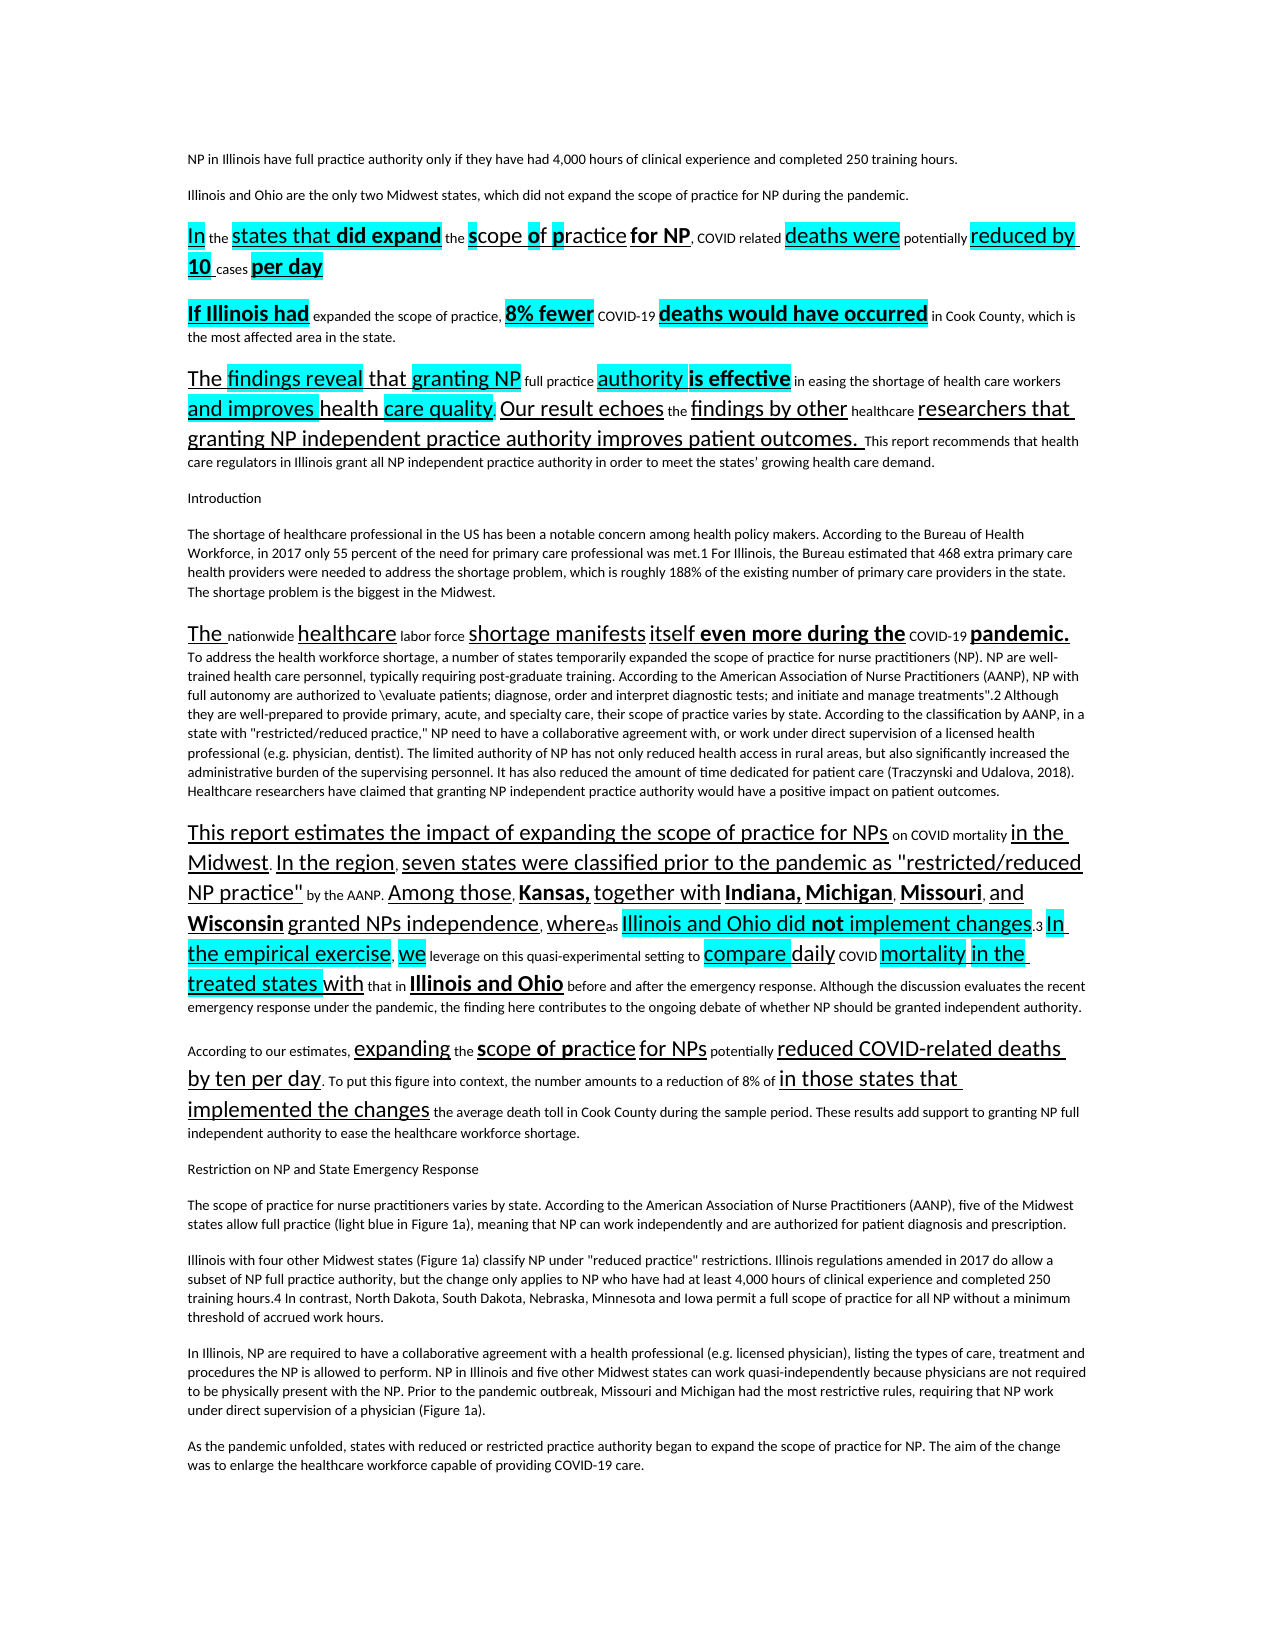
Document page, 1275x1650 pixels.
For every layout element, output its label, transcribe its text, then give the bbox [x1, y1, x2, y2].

text The scope of practice for nurse practitioners varies by state. According to the American Association of Nurse Practitioners (AANP), five of the Midwest states allow full practice (light blue in Figure 1a), meaning that NP can work independently and are authorized for patient diagnosis and prescription. [187, 1196, 1087, 1233]
text Illinois and Ohio are the only two Midwest states, which did not expand the scope of practice for NP during the pandemic. [187, 186, 1087, 204]
text Illinois with four other Midwest states (Figure 1a) classify NP under "reduced practice" restrictions. Illinois regulations amended in 2017 do allow a subset of NP full practice authority, but the change only applies to NP who have had at least 4,000 hours of clinical experience and completed 250 training hours.4 In contrast, North Dakota, South Dakota, Nebraska, Minnesota and Iowa permit a full scope of practice for all NP without a minimum threshold of accrued work hours. [187, 1251, 1087, 1326]
text NP in Illinois have full practice authority only if they have had 4,000 hours of clinical experience and completed 250 training hours. [187, 150, 1087, 168]
text The findings reveal that granting NP full practice authority is effective in easing the shortage of health care workers and improves health care quality. Our result echoes the findings by other healthcare researchers that granting NP independent practice authority improves patient outcomes. This report recommends that health care regulators in Illinois grant all NP independent practice authority in order to meet the states’ growing health care demand. [187, 364, 1087, 472]
text This report estimates the impact of expanding the scope of practice for NPs on COVID mortality in the Midwest. In the region, seven states were classified prior to the pandemic as "restricted/reduced NP practice" by the AANP. Among those, Kansas, together with Indiana, Michigan, Missouri, and Wisconsin granted NPs independence, whereas Illinois and Ohio did not implement changes.3 In the empirical exercise, we leverage on this quasi-experimental setting to compare daily COVID mortality in the treated states with that in Illinois and Ohio before and after the emergency response. Although the discussion evaluates the recent emergency response under the pandemic, the finding here contributes to the ongoing debate of whether NP should be granted independent authority. [187, 818, 1087, 1016]
text In Illinois, NP are required to have a collaborative agreement with a health professional (e.g. licensed physician), listing the types of care, treatment and procedures the NP is allowed to perform. NP in Illinois and five other Midwest states can work quasi-independently because physicians are not required to be physically present with the NP. Prior to the pandemic outbreak, Missouri and Michigan had the most restrictive rules, requiring that NP work under direct supervision of a physician (Figure 1a). [187, 1344, 1087, 1419]
text In the states that did expand the scope of practice for NP, COVID related deaths were potentially reduced by 10 cases per day [187, 222, 1087, 280]
text According to our estimates, expanding the scope of practice for NPs potentially reduced COVID-related deaths by ten per day. To put this figure into context, the number amounts to a reduction of 8% of in those states that implemented the changes the average death toll in Cook County during the sample period. These results add support to granting NP full independent authority to ease the healthcare workforce shortage. [187, 1034, 1087, 1142]
text The nationwide healthcare labor force shortage manifests itself even more during the COVID-19 pandemic. To address the health workforce shortage, a number of states temporarily expanded the scope of practice for nurse practitioners (NP). NP are well-trained health care personnel, typically requiring post-graduate training. According to the American Association of Nurse Practitioners (AANP), NP with full autonomy are authorized to \evaluate patients; diagnose, order and interpret diagnostic tests; and initiate and manage treatments".2 Although they are well-prepared to provide primary, acute, and specialty care, their scope of practice varies by state. According to the classification by AANP, in a state with "restricted/reduced practice," NP need to have a collaborative agreement with, or work under direct supervision of a licensed health professional (e.g. physician, dentist). The limited authority of NP has not only reduced health access in rural areas, but also significantly increased the administrative burden of the supervising personnel. It has also reduced the amount of time dedicated for patient care (Traczynski and Udalova, 2018). Healthcare researchers have claimed that granting NP independent practice authority would have a positive impact on patient outcomes. [187, 619, 1087, 800]
text Introduction [187, 489, 1087, 507]
text As the pandemic unfolded, states with reduced or restricted practice authority began to expand the scope of practice for NP. The aim of the change was to enlarge the healthcare workforce capable of providing COVID-19 care. [187, 1437, 1087, 1474]
text The shortage of healthcare professional in the US has been a notable concern among health policy makers. According to the Bureau of Health Workforce, in 2017 only 55 percent of the need for primary care professional was met.1 For Illinois, the Bureau estimated that 468 extra primary care health providers were needed to address the shortage problem, which is roughly 188% of the existing number of primary care providers in the state. The shortage problem is the biggest in the Midwest. [187, 525, 1087, 601]
text Restriction on NP and State Emergency Response [187, 1160, 1087, 1178]
text If Illinois had expanded the scope of practice, 8% fewer COVID-19 deaths would have occurred in Cook County, which is the most affected area in the state. [187, 299, 1087, 346]
